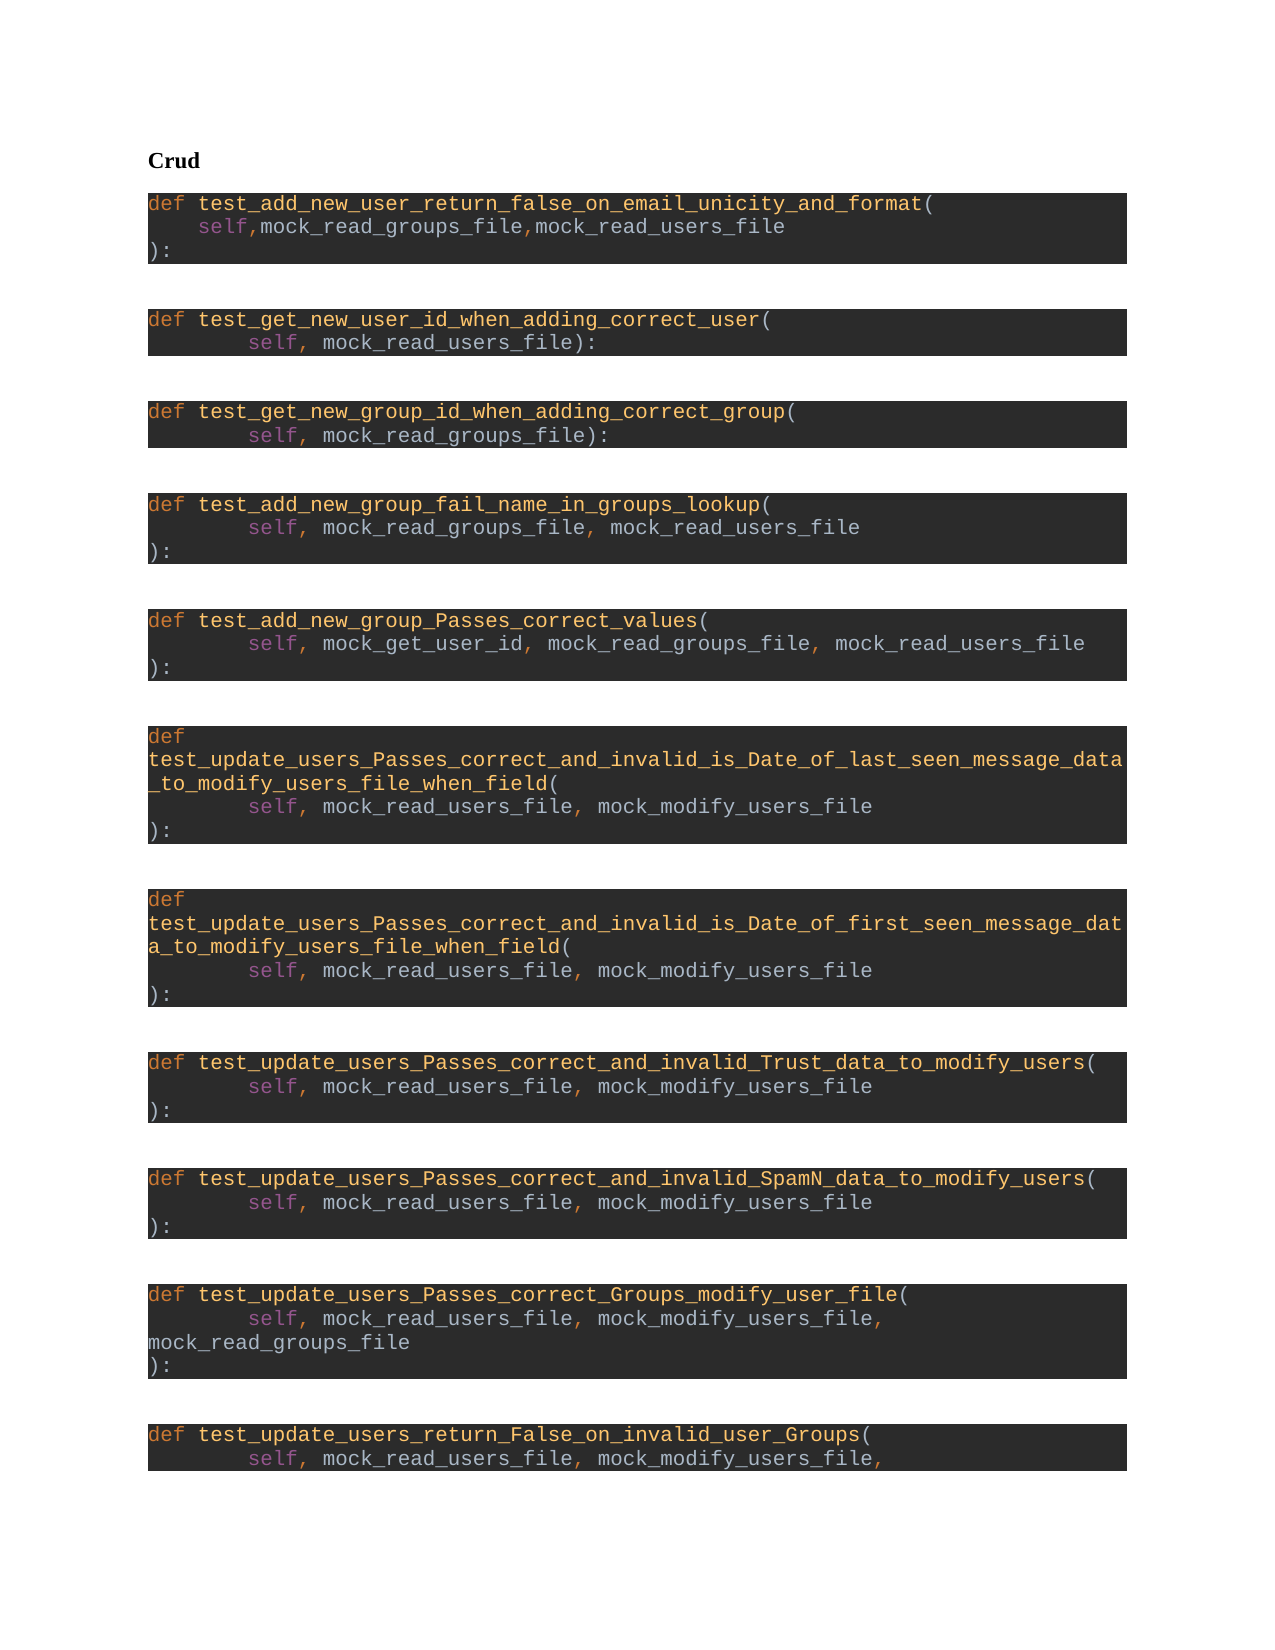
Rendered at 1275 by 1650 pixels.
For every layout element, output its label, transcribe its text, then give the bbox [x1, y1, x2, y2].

text Crud [148, 148, 1127, 174]
text def test_update_users_Passes_correct_and_invalid_Trust_data_to_modify_users( self, mock_read_users_file, mock_modify_users_file ): [148, 1052, 1127, 1123]
text def test_update_users_Passes_correct_and_invalid_is_Date_of_last_seen_message_data_to_modify_users_file_when_field( self, mock_read_users_file, mock_modify_users_file ): [148, 726, 1127, 844]
text def test_add_new_group_Passes_correct_values( self, mock_get_user_id, mock_read_groups_file, mock_read_users_file ): [148, 609, 1127, 681]
text def test_get_new_user_id_when_adding_correct_user( self, mock_read_users_file): [148, 309, 1127, 356]
text def test_get_new_group_id_when_adding_correct_group( self, mock_read_groups_file): [148, 401, 1127, 448]
text def test_add_new_group_fail_name_in_groups_lookup( self, mock_read_groups_file, mock_read_users_file ): [148, 493, 1127, 564]
text def test_add_new_user_return_false_on_email_unicity_and_format( self,mock_read_groups_file,mock_read_users_file ): [148, 193, 1127, 264]
text def test_update_users_return_False_on_invalid_user_Groups( self, mock_read_users_file, mock_modify_users_file, mock_read_groups_file ): [148, 1424, 1127, 1471]
text def test_update_users_Passes_correct_and_invalid_SpamN_data_to_modify_users( self, mock_read_users_file, mock_modify_users_file ): [148, 1168, 1127, 1239]
text def test_update_users_Passes_correct_and_invalid_is_Date_of_first_seen_message_data_to_modify_users_file_when_field( self, mock_read_users_file, mock_modify_users_file ): [148, 889, 1127, 1007]
text def test_update_users_Passes_correct_Groups_modify_user_file( self, mock_read_users_file, mock_modify_users_file, mock_read_groups_file ): [148, 1284, 1127, 1379]
